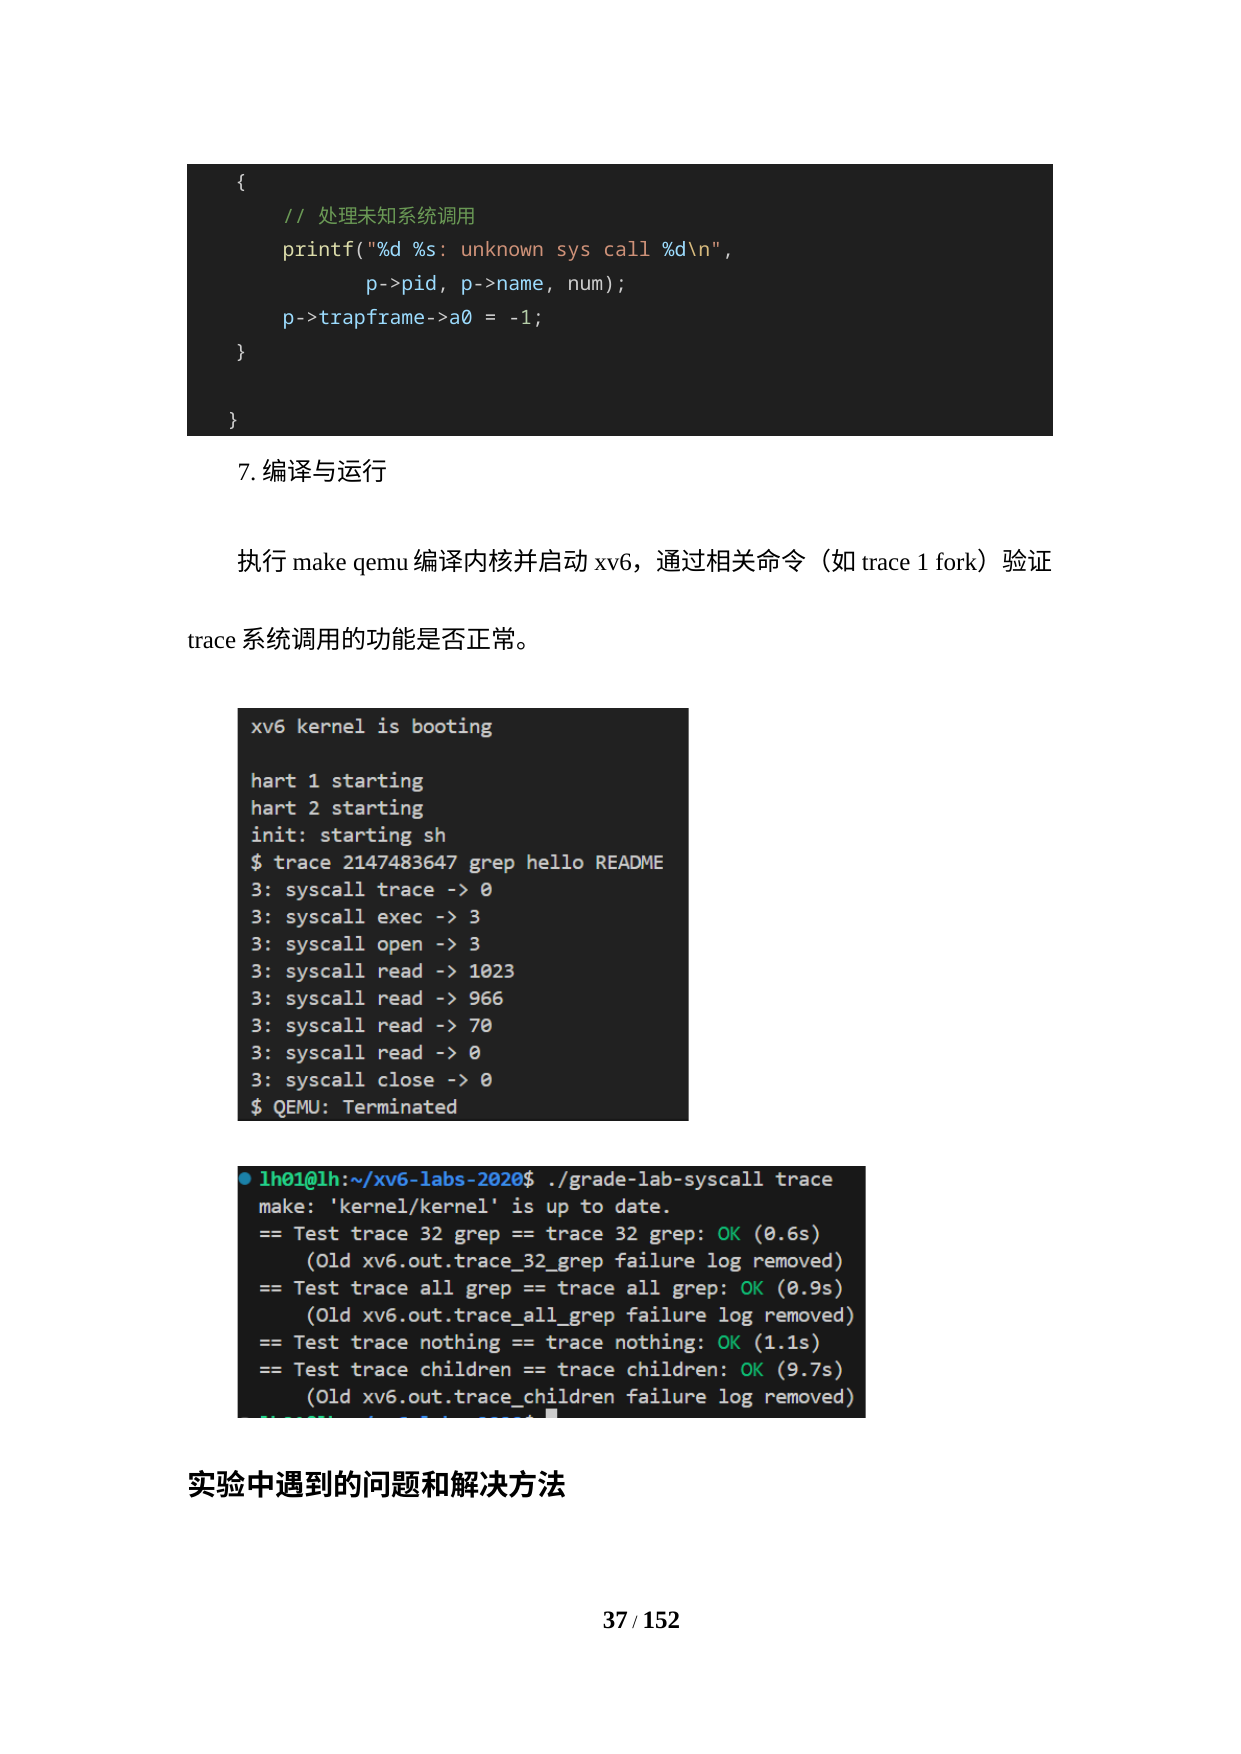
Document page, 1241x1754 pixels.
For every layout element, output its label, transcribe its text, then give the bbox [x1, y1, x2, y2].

text // 处理未知系统调用 [187, 198, 1053, 232]
text p->pid, p->name, num); [187, 266, 1053, 300]
text printf("%d %s: unknown sys call %d\n", [187, 232, 1053, 266]
text p->trapframe->a0 = -1; [187, 300, 1053, 334]
text 7. 编译与运行 [187, 436, 1053, 503]
picture [237, 1166, 866, 1418]
text 执行make qemu编译内核并启动 xv6，通过相关命令（如trace 1 fork）验证trace系统调用的功能是否正常。 [187, 526, 1053, 671]
text } [187, 334, 1053, 368]
text } [187, 402, 1053, 436]
subtitle 实验中遇到的问题和解决方法 [187, 1448, 1053, 1516]
text { [187, 164, 1053, 198]
picture [237, 708, 689, 1121]
